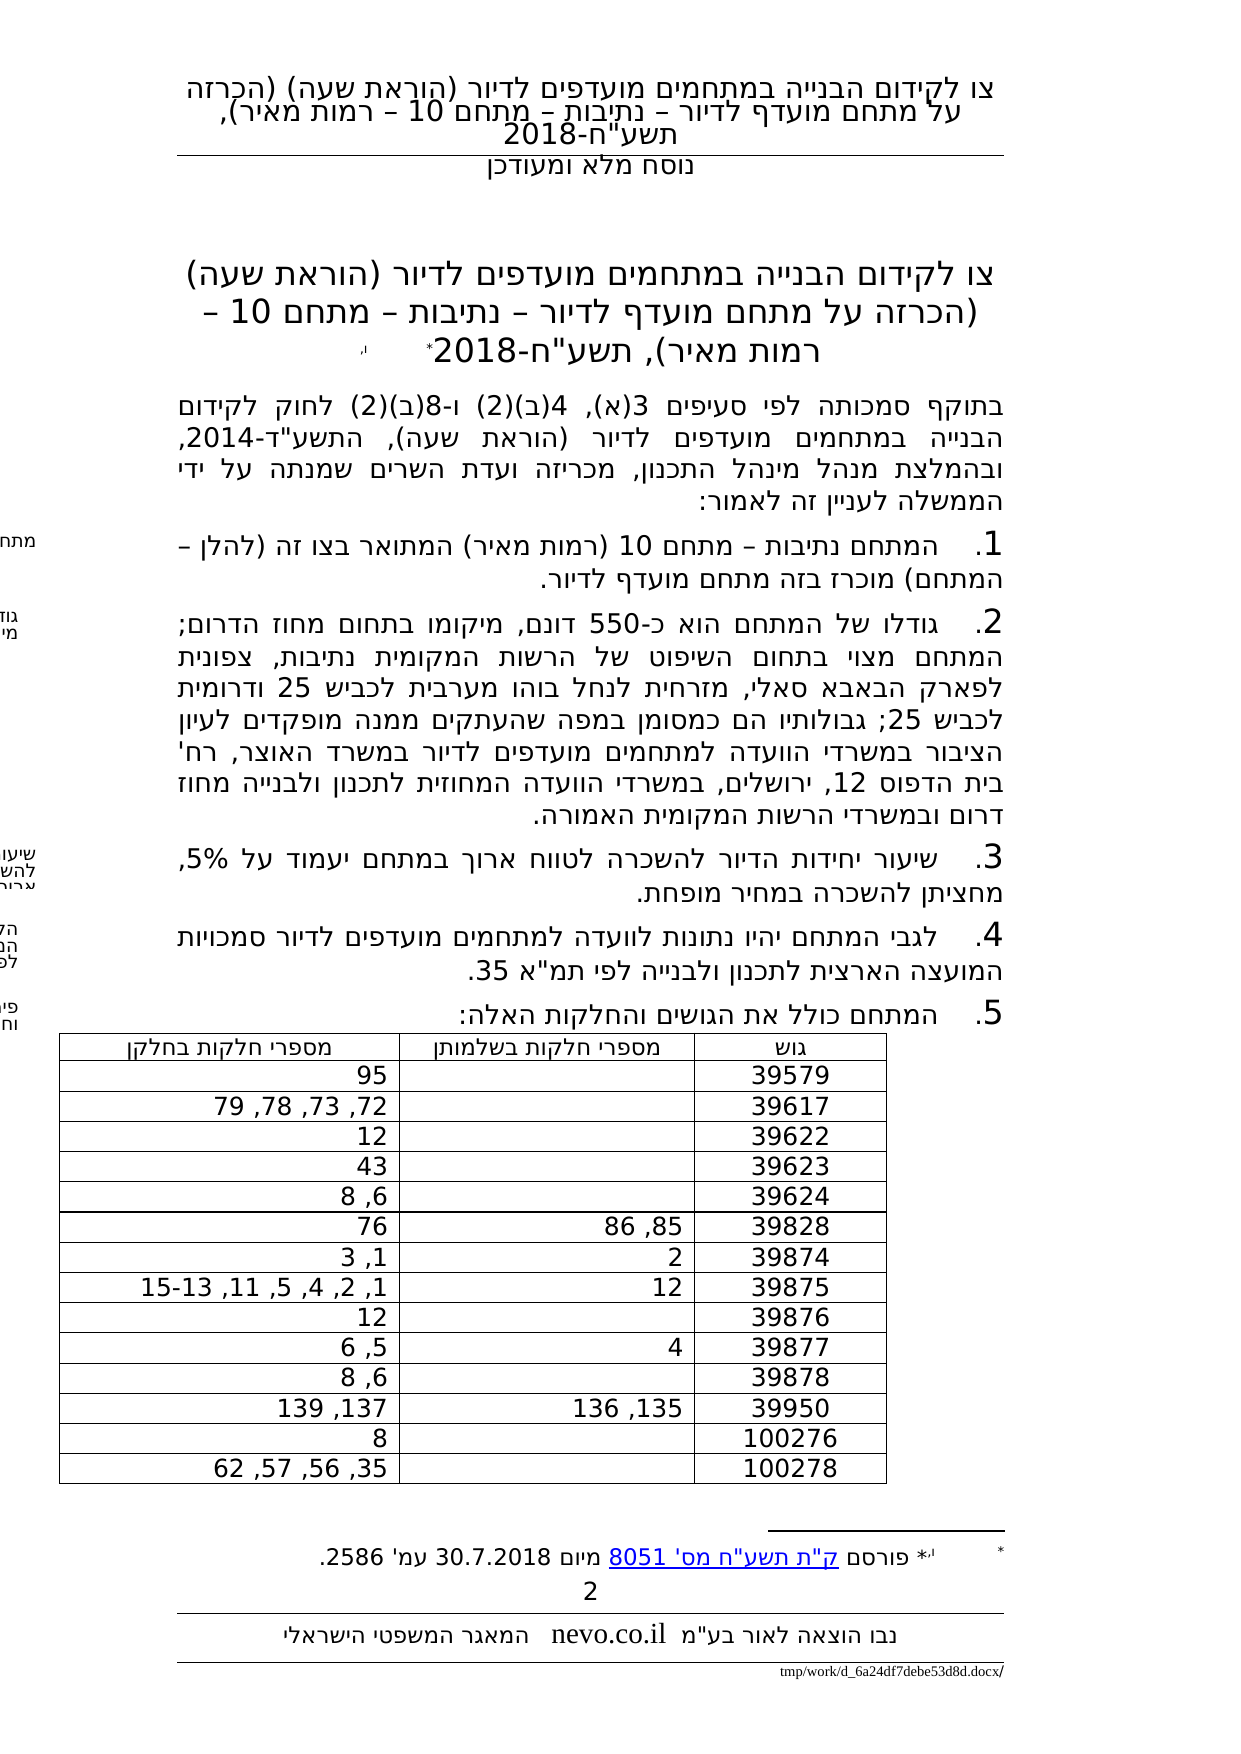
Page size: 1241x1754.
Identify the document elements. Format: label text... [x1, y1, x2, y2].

table_cell 137, 139 [60, 1394, 399, 1423]
table_cell [400, 1303, 694, 1332]
table_cell [400, 1424, 694, 1453]
table_cell [400, 1454, 694, 1483]
table_cell [400, 1092, 694, 1121]
table_header מספרי חלקות בשלמותן [400, 1034, 694, 1060]
table_cell [400, 1122, 694, 1151]
table_cell 39875 [695, 1273, 886, 1302]
table_cell 39579 [695, 1061, 886, 1091]
table_cell [400, 1152, 694, 1181]
text בתוקף סמכותה לפי סעיפים 3(א), 4(ב)(2) ו-8(ב)(2) לחוק לקידום הבנייה במתחמים מועדפים לדיור (הוראת שעה), התשע"ד-2014, ובהמלצת מנהל מינהל התכנון, מכריזה ועדת השרים שמונתה על ידי הממשלה לעניין זה, לאמור: [177, 391, 1004, 517]
table_cell 39950 [695, 1394, 886, 1423]
table_cell 2 [400, 1243, 694, 1272]
table_cell 5, 6 [60, 1333, 399, 1362]
table_cell 72, 73, 78, 79 [60, 1092, 399, 1121]
text צו לקידום הבנייה במתחמים מועדפים לדיור (הוראת שעה) (הכרזה על מתחם מועדף לדיור – נתיבות – מתחם 10 – רמות מאיר), תשע"ח-2018* [177, 254, 1004, 371]
table_cell 39877 [695, 1333, 886, 1362]
table_header גוש [695, 1034, 886, 1060]
table_cell 1, 2, 4, 5, 11, 15-13 [60, 1273, 399, 1302]
table_cell [400, 1061, 694, 1091]
table_cell 12 [400, 1273, 694, 1302]
table_cell [400, 1364, 694, 1393]
table_cell 6, 8 [60, 1364, 399, 1393]
text 4. לגבי המתחם יהיו נתונות לוועדה למתחמים מועדפים לדיור סמכויות המועצה הארצית לתכנון ולבנייה לפי תמ"א 35. [177, 916, 1004, 986]
table_cell 100278 [695, 1454, 886, 1483]
table_cell 95 [60, 1061, 399, 1091]
table_header מספרי חלקות בחלקן [60, 1034, 399, 1060]
table_cell 39878 [695, 1364, 886, 1393]
table_cell 35, 56, 57, 62 [60, 1454, 399, 1483]
table_cell 135, 136 [400, 1394, 694, 1423]
table_cell 39876 [695, 1303, 886, 1332]
table_cell 12 [60, 1122, 399, 1151]
table_cell 85, 86 [400, 1213, 694, 1242]
table_cell 8 [60, 1424, 399, 1453]
text 3. שיעור יחידות הדיור להשכרה לטווח ארוך במתחם יעמוד על 5%, מחציתן להשכרה במחיר מופחת. [177, 838, 1004, 908]
table_cell 76 [60, 1213, 399, 1242]
text 5. המתחם כולל את הגושים והחלקות האלה: [177, 994, 1004, 1033]
table_cell 6, 8 [60, 1182, 399, 1211]
table_cell 39874 [695, 1243, 886, 1272]
table_cell 12 [60, 1303, 399, 1332]
table_cell 4 [400, 1333, 694, 1362]
table_cell 43 [60, 1152, 399, 1181]
text 1. המתחם נתיבות – מתחם 10 (רמות מאיר) המתואר בצו זה (להלן – המתחם) מוכרז בזה מתחם מועדף לדיור. [177, 524, 1004, 595]
table_cell 39624 [695, 1182, 886, 1211]
table_cell [400, 1182, 694, 1211]
text 2. גודלו של המתחם הוא כ-550 דונם, מיקומו בתחום מחוז הדרום; המתחם מצוי בתחום השיפוט של הרשות המקומית נתיבות, צפונית לפארק הבאבא סאלי, מזרחית לנחל בוהו מערבית לכביש 25 ודרומית לכביש 25; גבולותיו הם כמסומן במפה שהעתקים ממנה מופקדים לעיון הציבור במשרדי הוועדה למתחמים מועדפים לדיור במשרד האוצר, רח' בית הדפוס 12, ירושלים, במשרדי הוועדה המחוזית לתכנון ולבנייה מחוז דרום ובמשרדי הרשות המקומית האמורה. [177, 602, 1004, 831]
table_cell 100276 [695, 1424, 886, 1453]
table_cell 39622 [695, 1122, 886, 1151]
table_cell 1, 3 [60, 1243, 399, 1272]
table_cell 39617 [695, 1092, 886, 1121]
table_cell 39828 [695, 1213, 886, 1242]
table_cell 39623 [695, 1152, 886, 1181]
